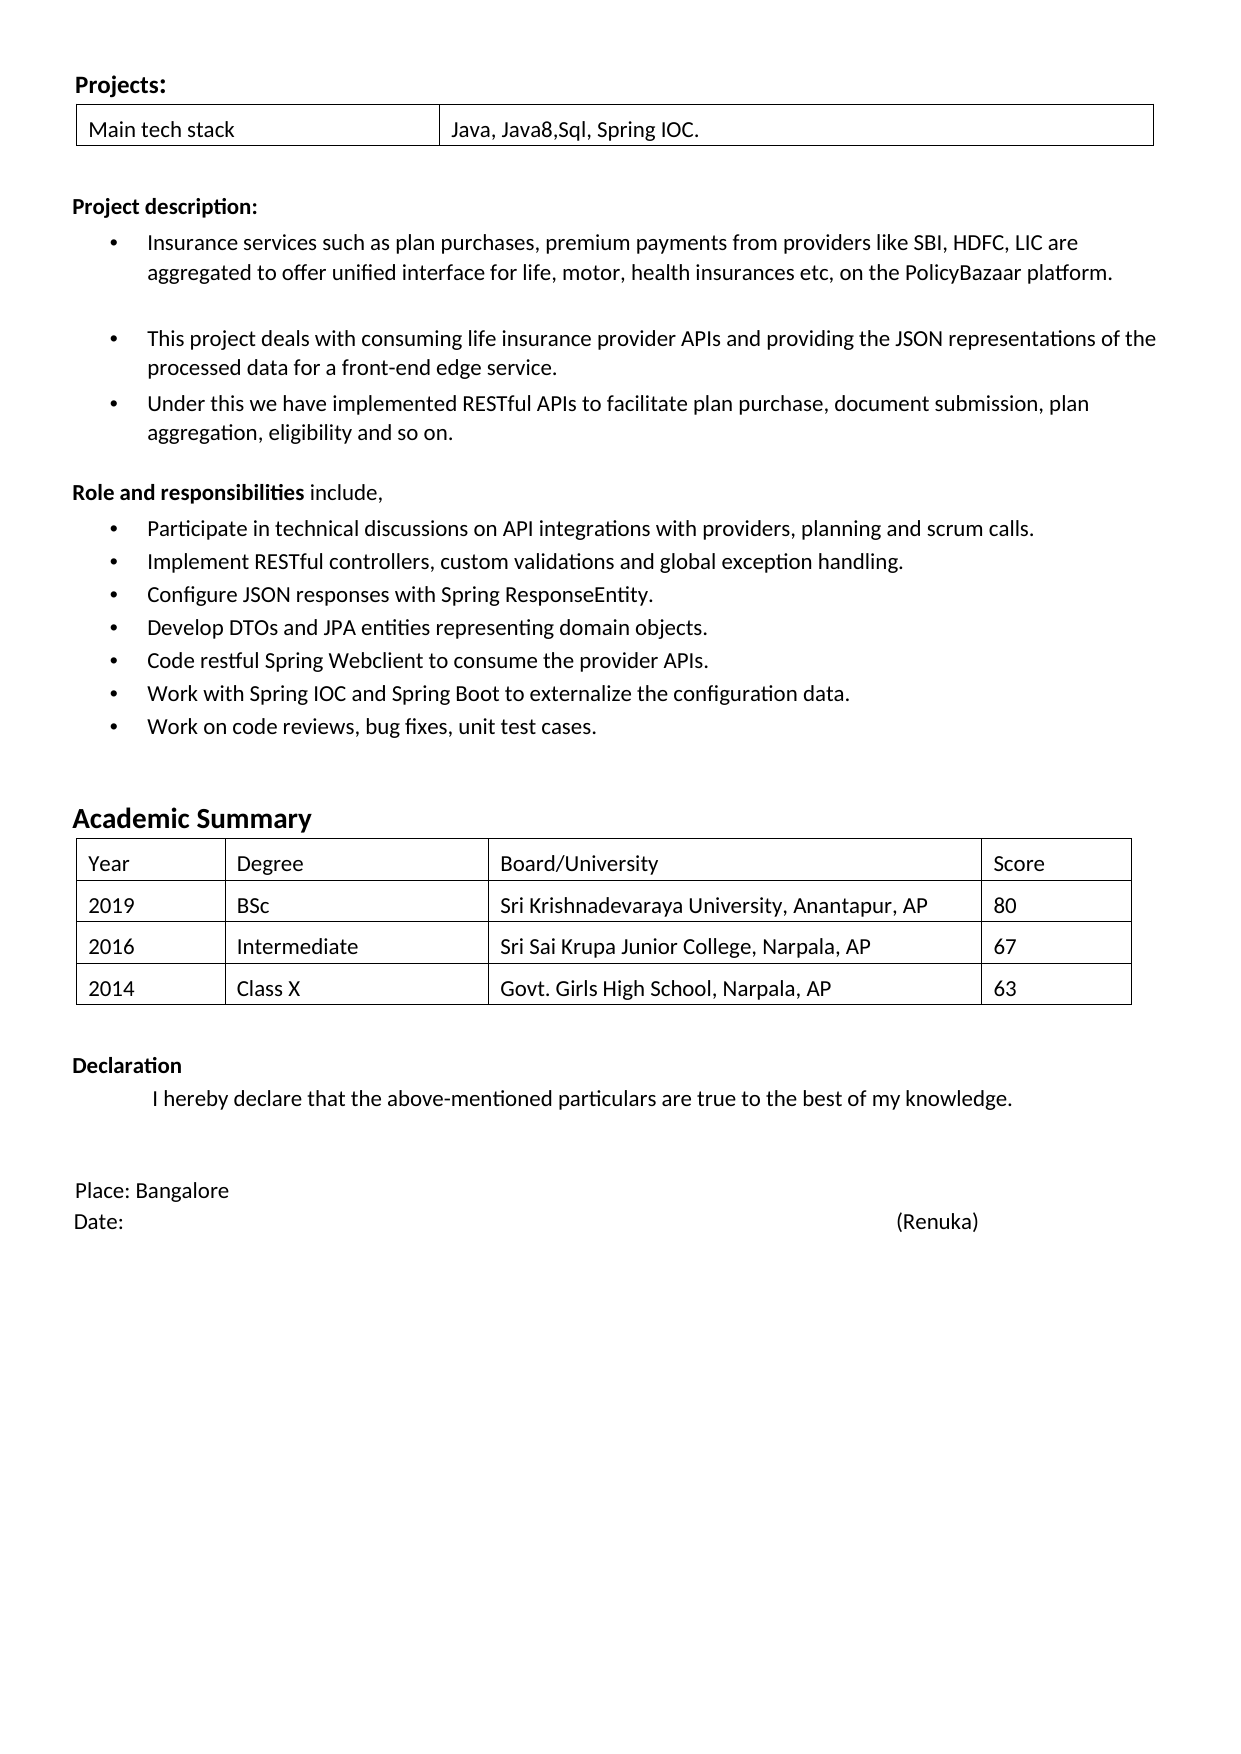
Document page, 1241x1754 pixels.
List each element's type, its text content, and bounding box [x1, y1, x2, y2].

list Work with Spring IOC and Spring Boot to externalize the configuration data. [109, 679, 1171, 707]
list Under this we have implemented RESTful APIs to facilitate plan purchase, document submission, plan aggregation, eligibility and so on. [109, 389, 1171, 446]
table_header Board/University [489, 839, 981, 880]
table_cell 80 [982, 881, 1131, 921]
text Declaration [72, 1051, 1220, 1079]
table_cell BSc [226, 881, 488, 921]
list This project deals with consuming life insurance provider APIs and providing the JSON representations of the processed data for a front-end edge service. [109, 324, 1171, 381]
table_cell Class X [226, 964, 488, 1004]
list Code restful Spring Webclient to consume the provider APIs. [109, 646, 1171, 674]
table_cell 67 [982, 922, 1131, 962]
text Role and responsibilities include, [72, 478, 1220, 506]
text Project description: [72, 192, 1220, 220]
text Date: (Renuka) [73, 1207, 1220, 1235]
list Implement RESTful controllers, custom validations and global exception handling. [109, 547, 1171, 575]
table_header Main tech stack [77, 105, 439, 145]
table_cell 2019 [77, 881, 225, 921]
table_header Degree [226, 839, 488, 880]
table_header Java, Java8,Sql, Spring IOC. [440, 105, 1153, 145]
list Participate in technical discussions on API integrations with providers, planning and scrum calls. [109, 514, 1171, 542]
table_cell Sri Sai Krupa Junior College, Narpala, AP [489, 922, 981, 962]
text Place: Bangalore [75, 1176, 1171, 1204]
list Develop DTOs and JPA entities representing domain objects. [109, 613, 1171, 641]
text Projects: [75, 65, 1220, 101]
table_cell Govt. Girls High School, Narpala, AP [489, 964, 981, 1004]
table_cell 2016 [77, 922, 225, 962]
table_cell Intermediate [226, 922, 488, 962]
table_cell 63 [982, 964, 1131, 1004]
table_cell 2014 [77, 964, 225, 1004]
table_cell Sri Krishnadevaraya University, Anantapur, AP [489, 881, 981, 921]
text I hereby declare that the above-mentioned particulars are true to the best of my knowledge. [75, 1084, 1171, 1112]
table_header Score [982, 839, 1131, 880]
list Insurance services such as plan purchases, premium payments from providers like SBI, HDFC, LIC are aggregated to offer unified interface for life, motor, health insurances etc, on the PolicyBazaar platform. [109, 228, 1171, 286]
subtitle Academic Summary [72, 800, 1220, 836]
table_header Year [77, 839, 225, 880]
list Work on code reviews, bug fixes, unit test cases. [109, 712, 1171, 740]
list Configure JSON responses with Spring ResponseEntity. [109, 580, 1171, 608]
